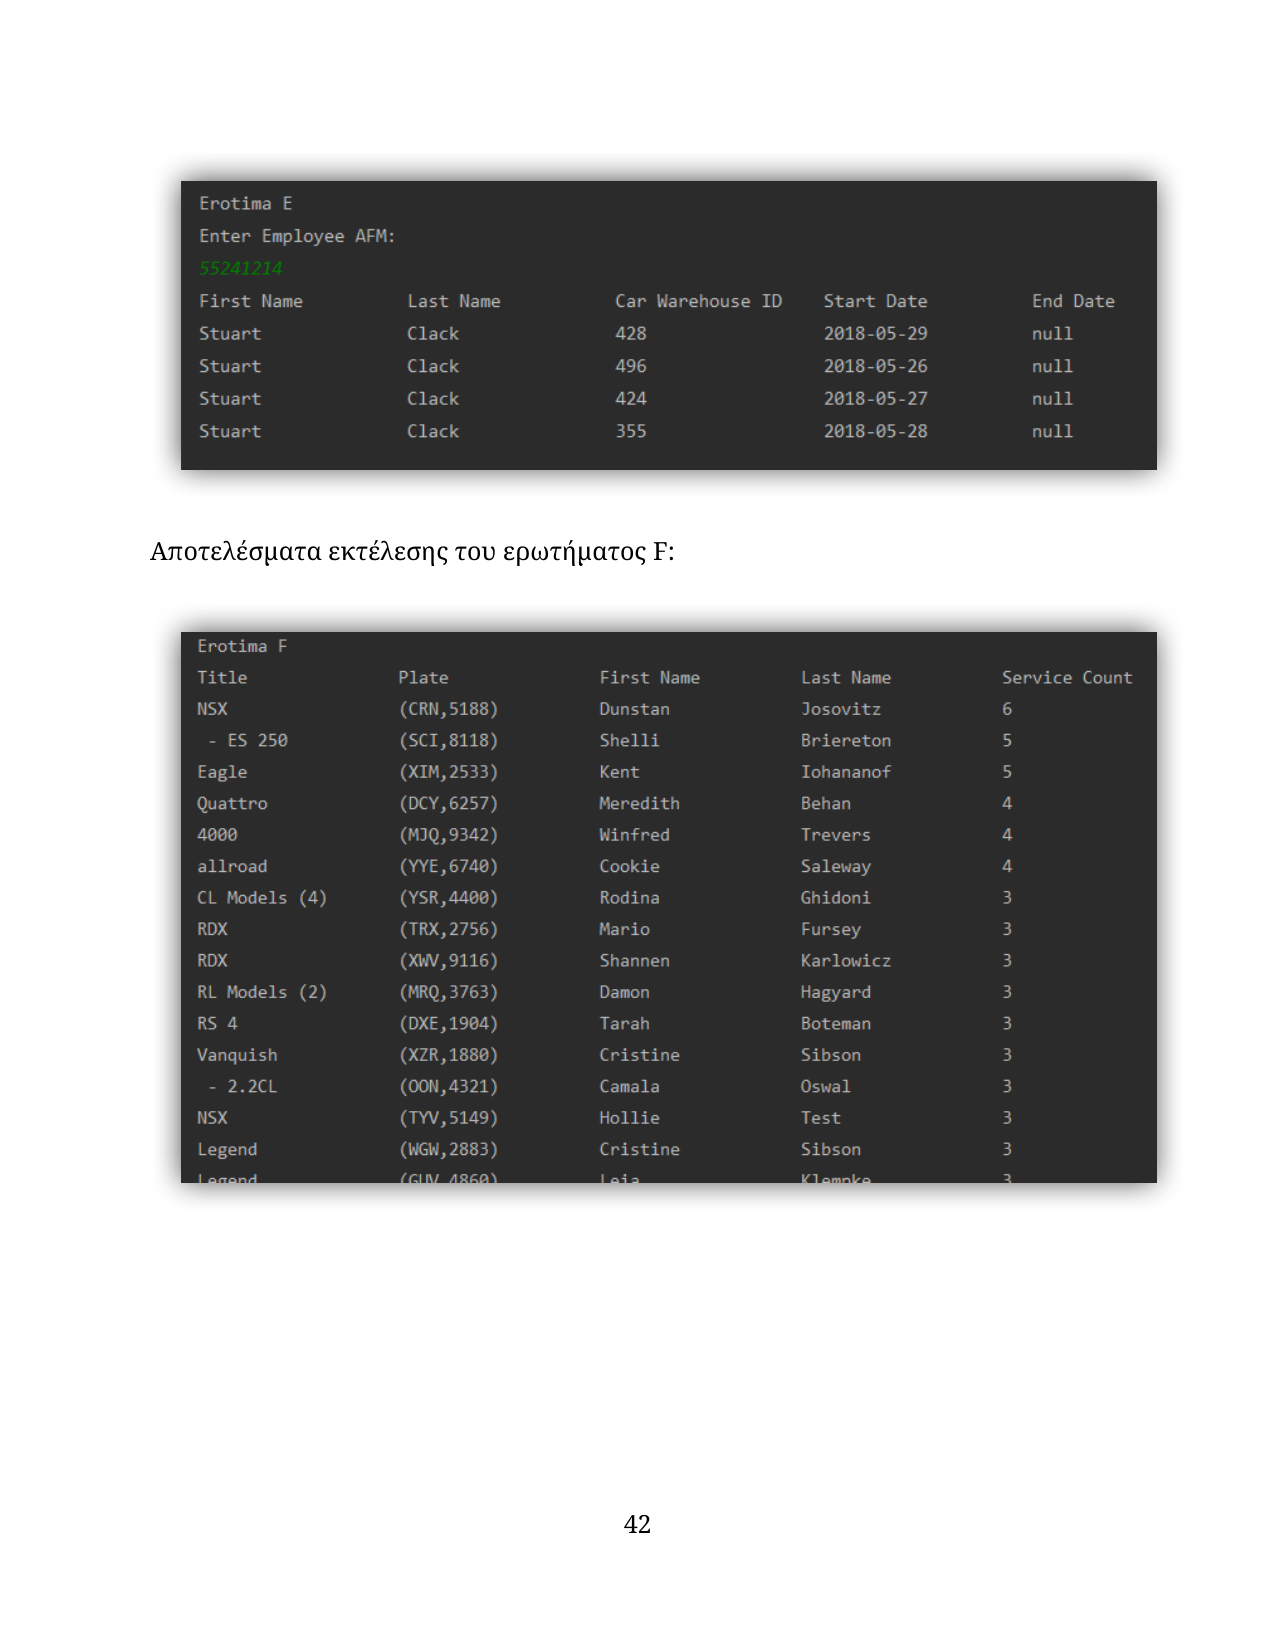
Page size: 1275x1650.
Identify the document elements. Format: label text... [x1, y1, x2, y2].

picture [181, 181, 1157, 470]
text Αποτελέσματα εκτέλεσης του ερωτήματος F: [150, 534, 1125, 568]
picture [181, 632, 1157, 1183]
